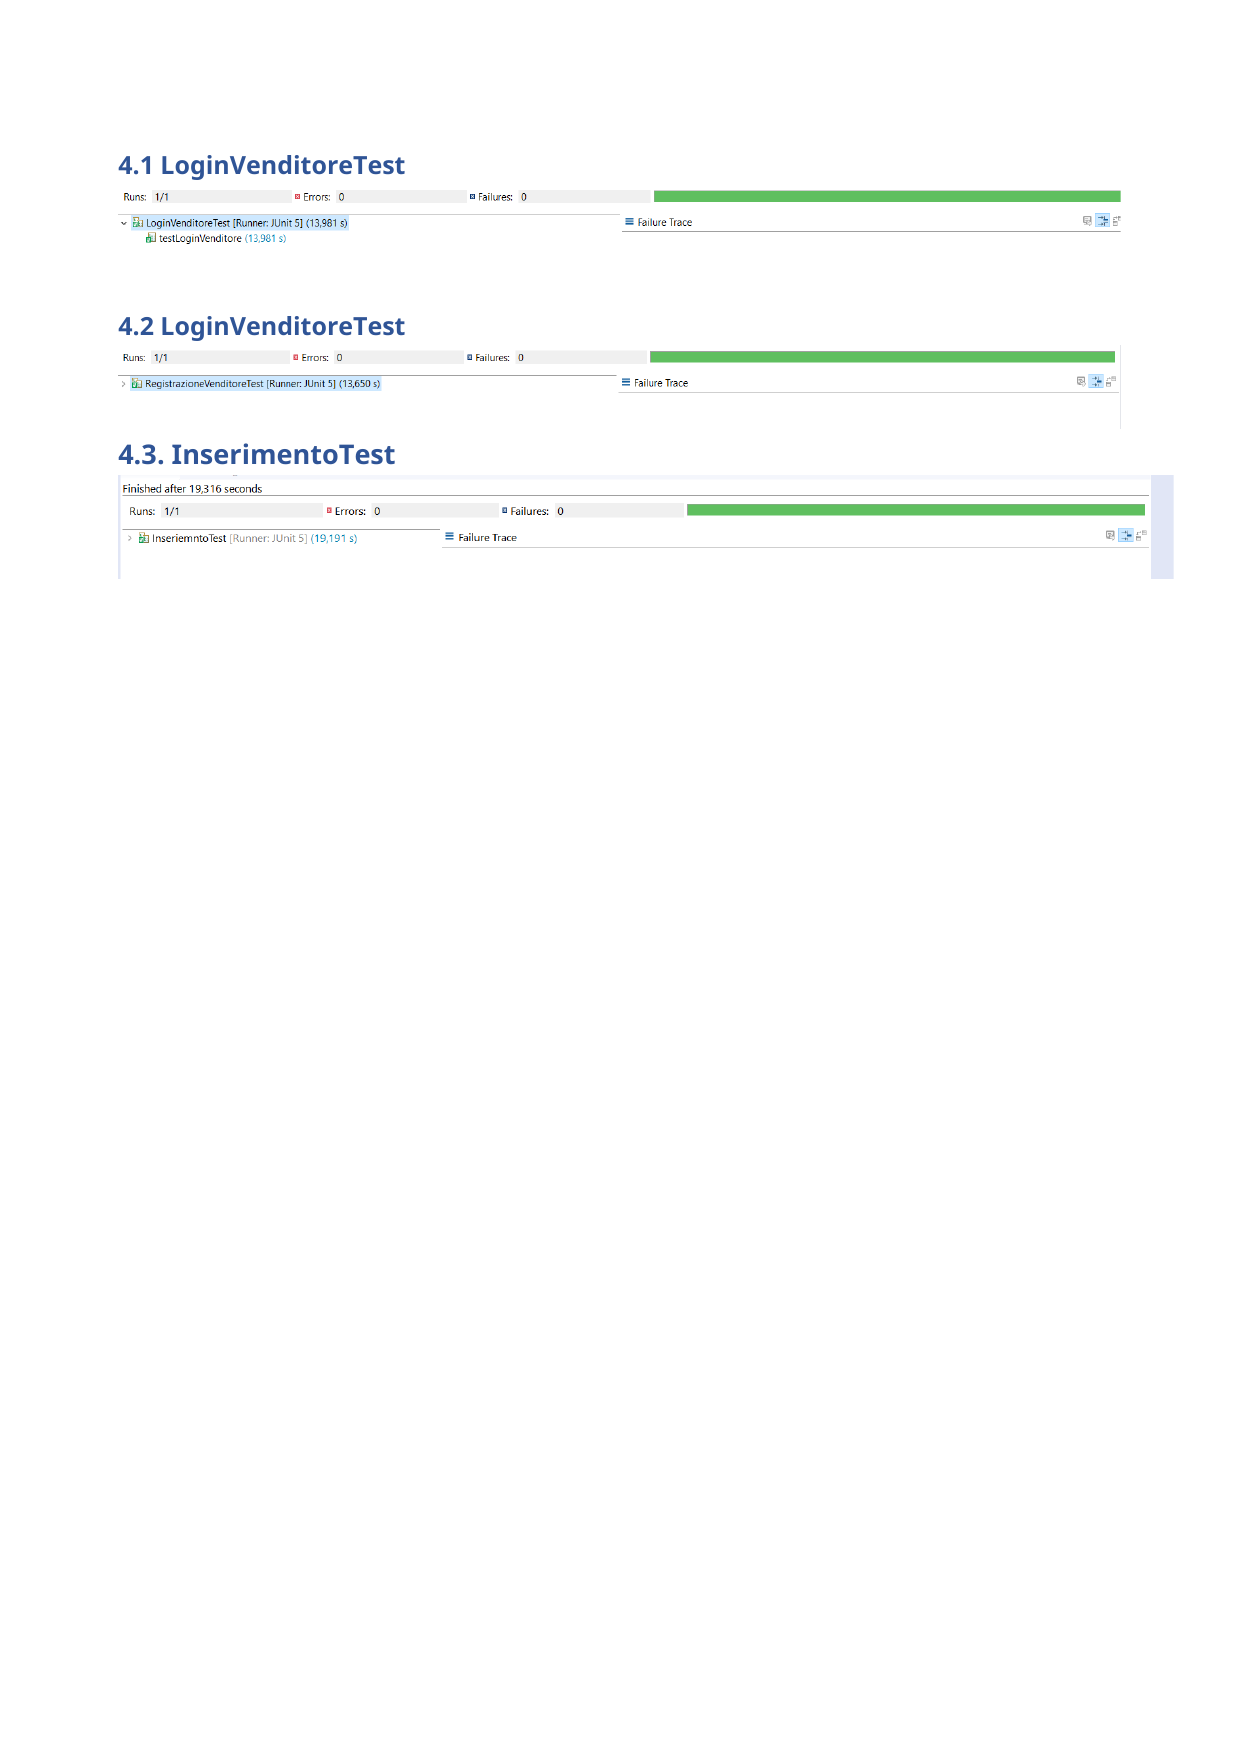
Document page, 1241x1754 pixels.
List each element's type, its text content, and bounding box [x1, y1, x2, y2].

picture [118, 475, 1174, 579]
picture [118, 345, 1121, 429]
subtitle 4.2 LoginVenditoreTest [118, 308, 1122, 342]
subtitle 4.1 LoginVenditoreTest [118, 148, 1122, 182]
subtitle 4.3. InserimentoTest [118, 435, 1122, 472]
picture [118, 184, 1121, 269]
